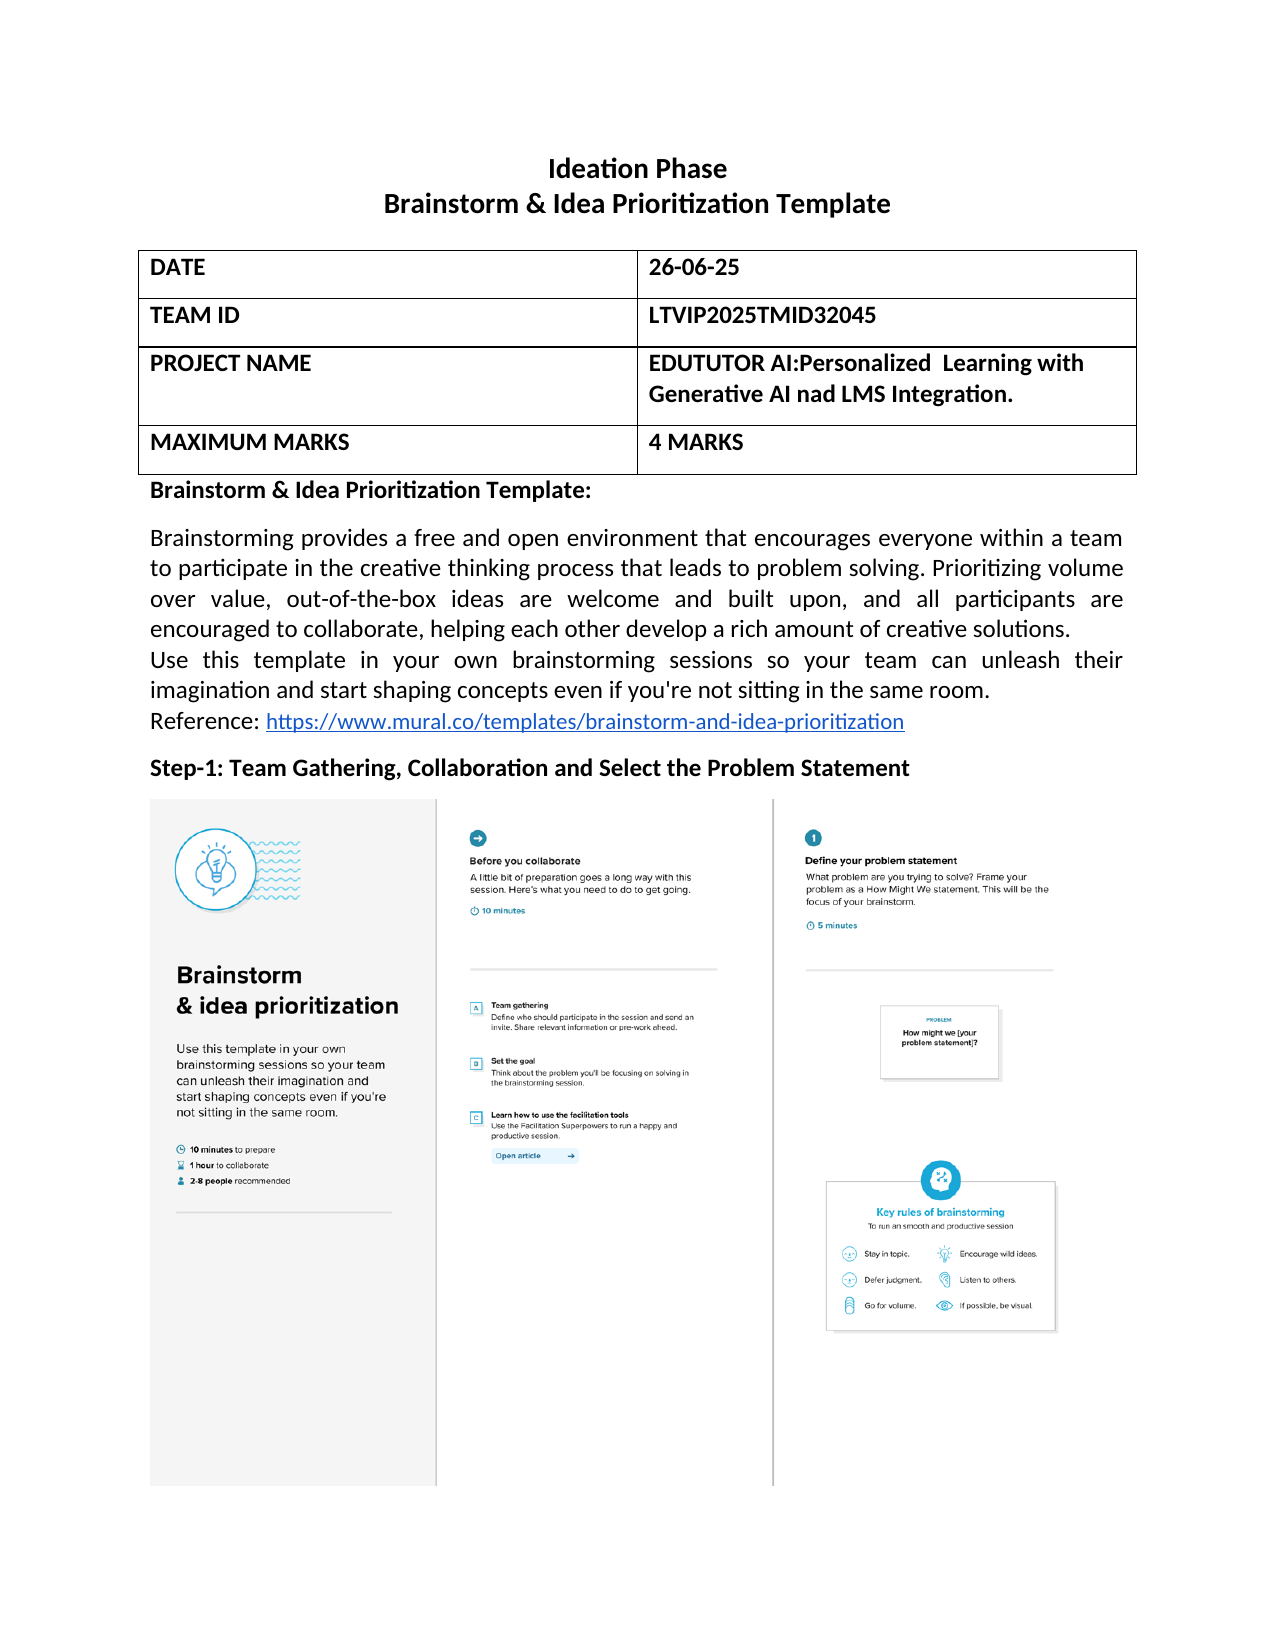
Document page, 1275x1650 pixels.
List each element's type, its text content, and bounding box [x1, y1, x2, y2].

table_cell TEAM ID [139, 299, 637, 346]
text Step-1: Team Gathering, Collaboration and Select the Problem Statement [150, 752, 1125, 782]
table_cell MAXIMUM MARKS [139, 426, 637, 473]
table_header 26-06-25 [638, 251, 1136, 298]
table_cell 4 MARKS [638, 426, 1136, 473]
text Ideation Phase [150, 150, 1125, 186]
text Reference: https://www.mural.co/templates/brainstorm-and-idea-prioritization [150, 705, 1125, 735]
table_header DATE [139, 251, 637, 298]
text Brainstorm & Idea Prioritization Template: [150, 475, 1125, 505]
picture [150, 799, 1091, 1486]
text Brainstorming provides a free and open environment that encourages everyone within a team to participate in the creative thinking process that leads to problem solving. Prioritizing volume over value, out-of-the-box ideas are welcome and built upon, and all participants are encouraged to collaborate, helping each other develop a rich amount of creative solutions. [150, 522, 1125, 644]
text Brainstorm & Idea Prioritization Template [150, 186, 1125, 221]
table_cell EDUTUTOR AI:Personalized Learning with Generative AI nad LMS Integration. [638, 348, 1136, 425]
table_cell LTVIP2025TMID32045 [638, 299, 1136, 346]
table_cell PROJECT NAME [139, 348, 637, 425]
text Use this template in your own brainstorming sessions so your team can unleash their imagination and start shaping concepts even if you're not sitting in the same room. [150, 644, 1125, 705]
